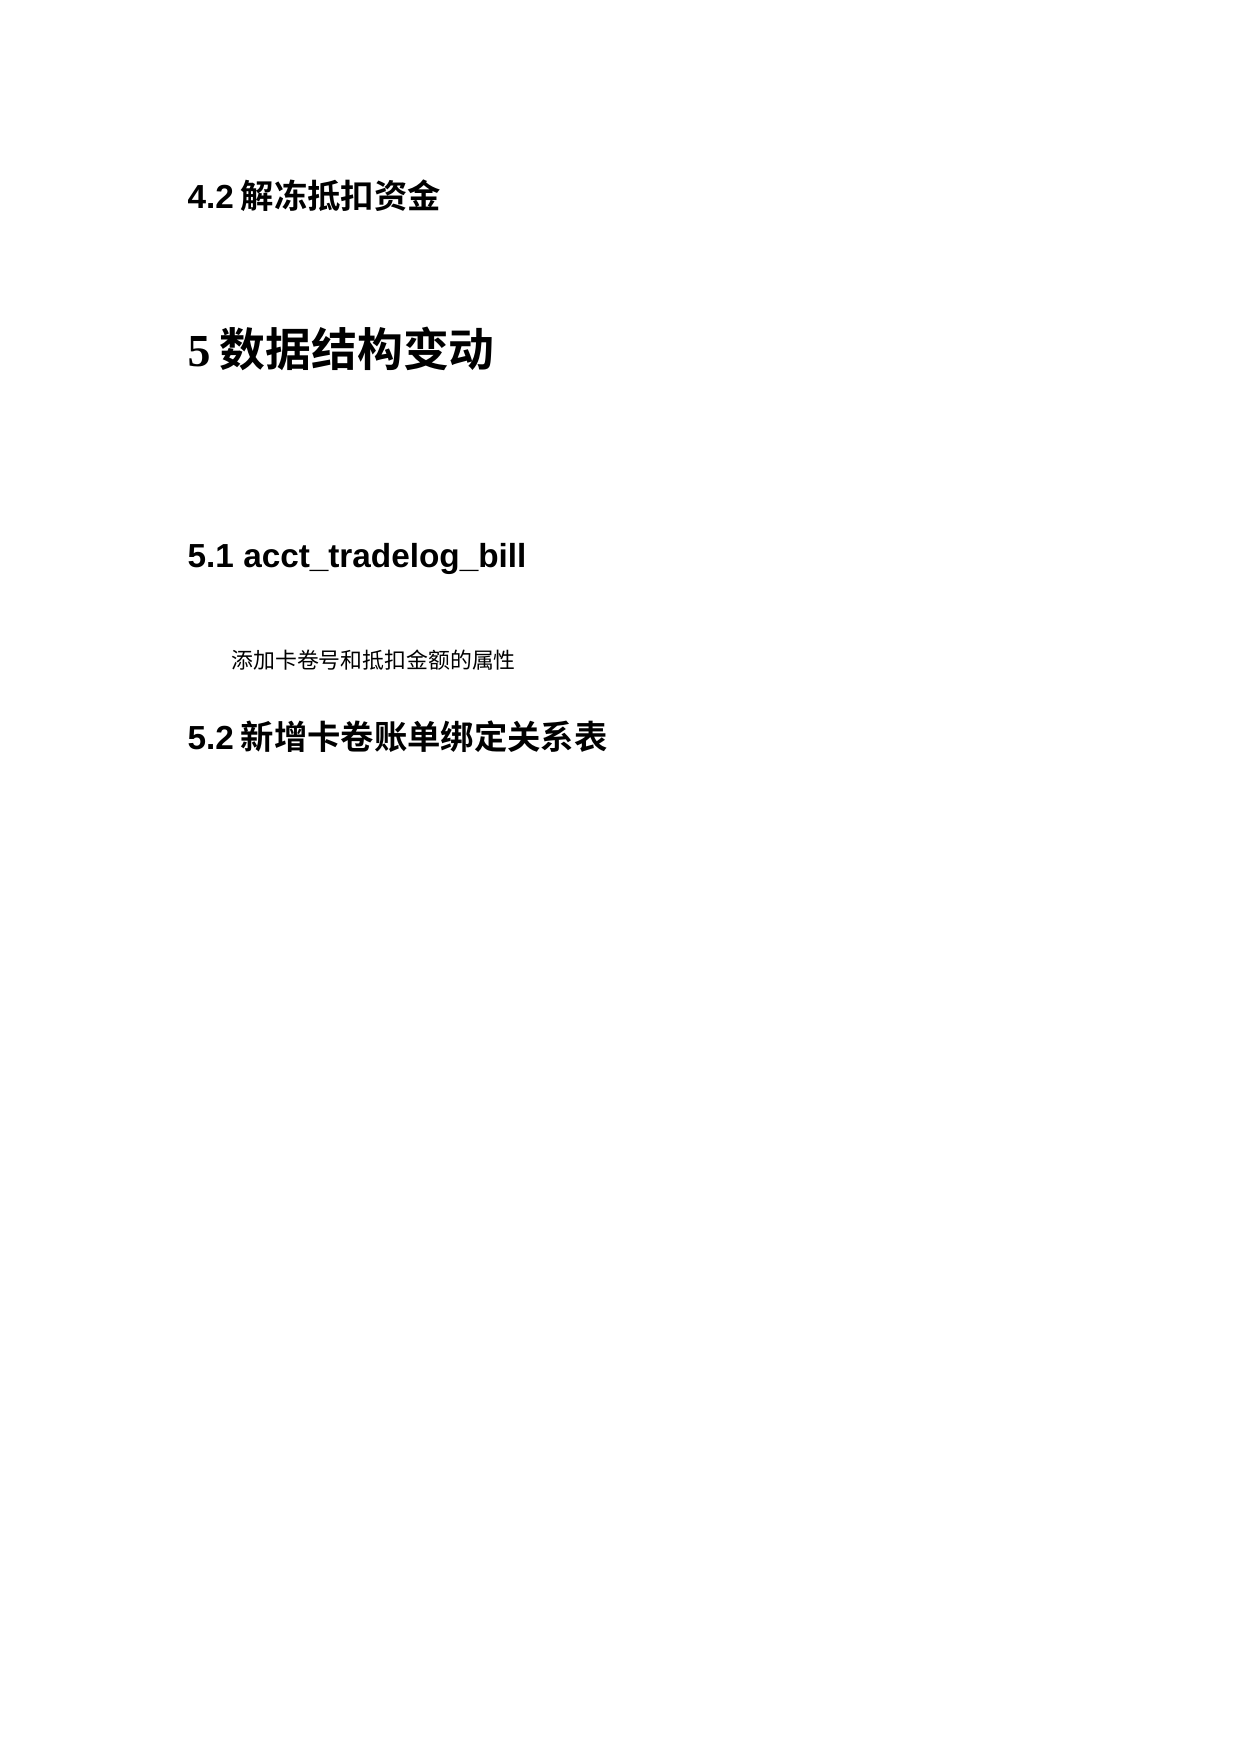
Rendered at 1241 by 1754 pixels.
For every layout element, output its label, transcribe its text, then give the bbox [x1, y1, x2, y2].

text 添加卡卷号和抵扣金额的属性 [187, 643, 1053, 676]
subtitle 4.2解冻抵扣资金 [187, 162, 1053, 227]
subtitle 5数据结构变动 [187, 297, 1053, 395]
subtitle 5.1 acct_tradelog_bill [187, 523, 1053, 588]
subtitle 5.2新增卡卷账单绑定关系表 [187, 703, 1053, 768]
